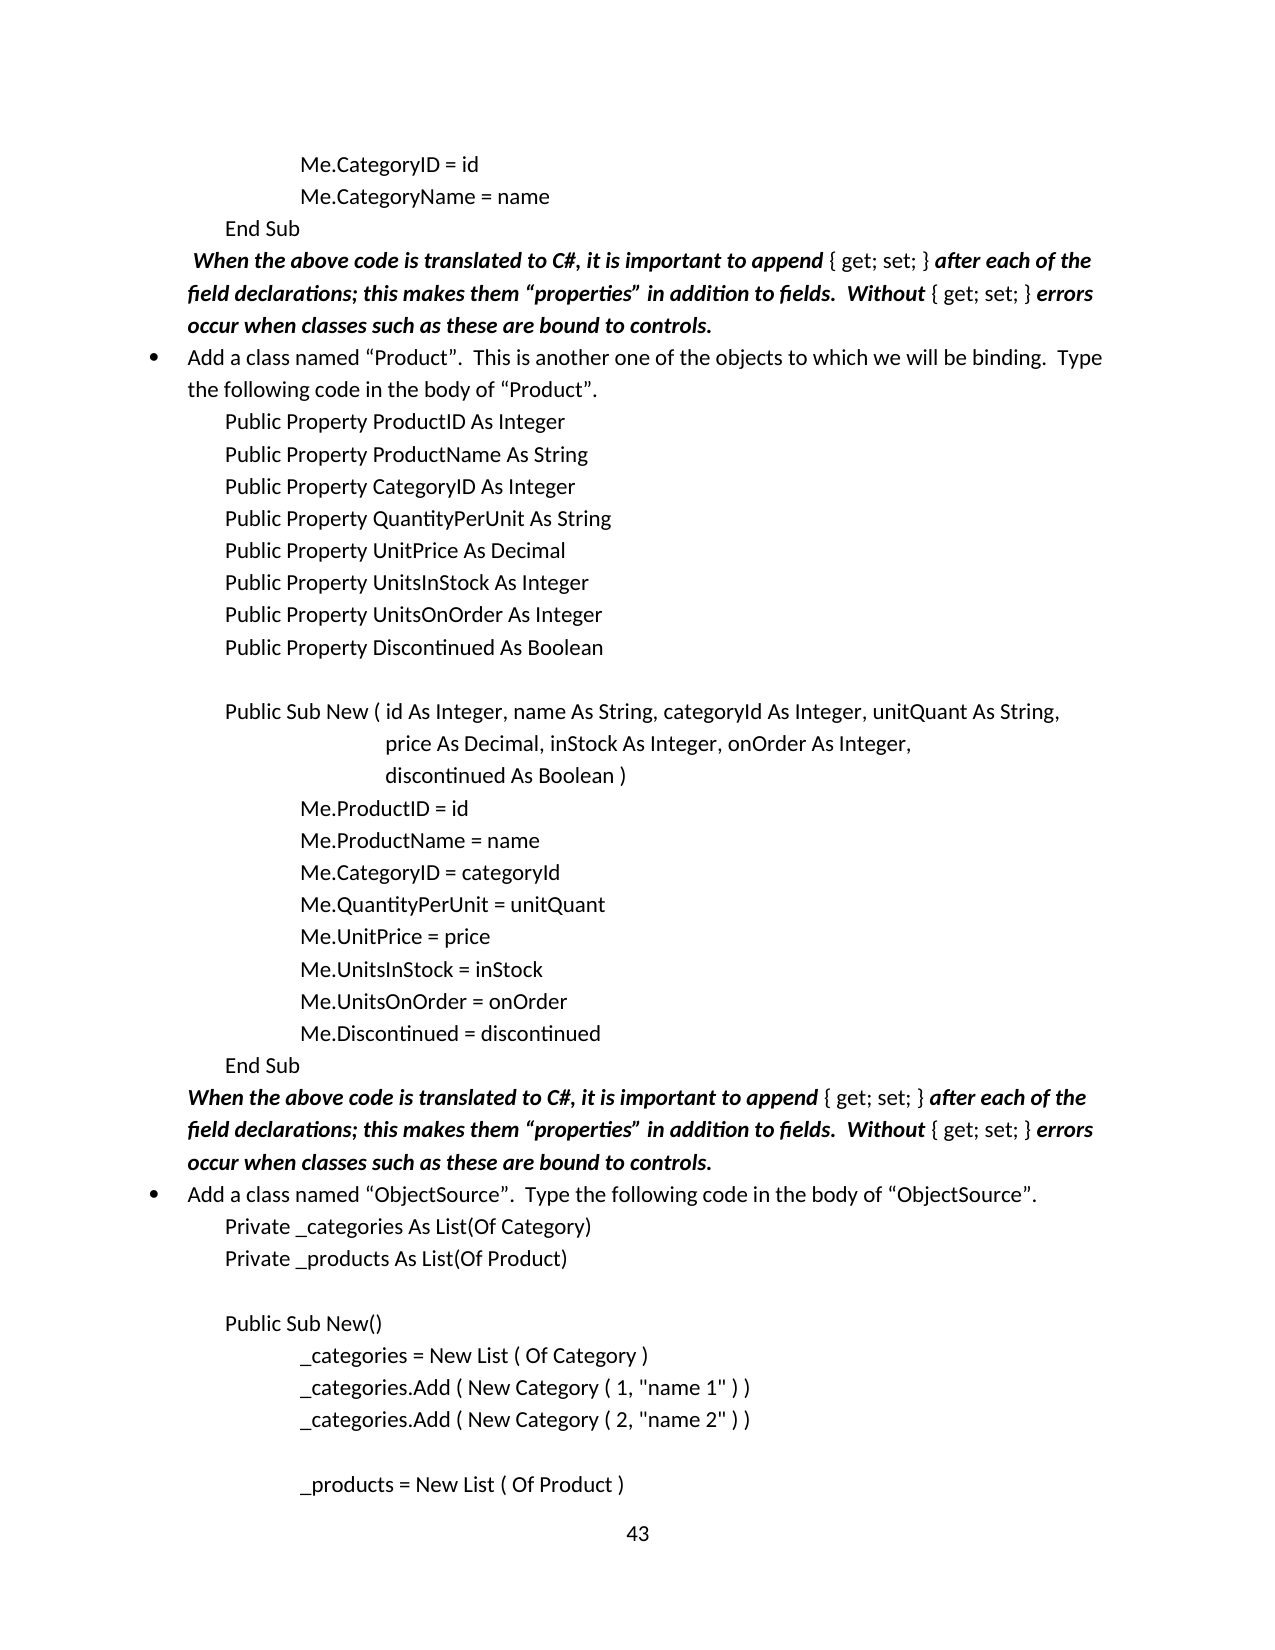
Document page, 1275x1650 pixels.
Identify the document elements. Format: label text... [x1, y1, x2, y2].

text End Sub [150, 214, 1125, 242]
text price As Decimal, inStock As Integer, onOrder As Integer, [300, 729, 1125, 757]
text Me.CategoryID = id [225, 150, 1125, 178]
text Me.UnitPrice = price [300, 922, 1125, 951]
text discontinued As Boolean ) [300, 762, 1125, 789]
list Add a class named “Product”. This is another one of the objects to which we will be binding. Type the following code in the body of “Product”. [150, 343, 1125, 403]
text Public Property ProductName As String [225, 440, 1125, 468]
text Me.UnitsInStock = inStock [300, 955, 1125, 983]
text Public Property CategoryID As Integer [225, 472, 1125, 500]
text Me.QuantityPerUnit = unitQuant [300, 890, 1125, 918]
text Private _categories As List(Of Category) [225, 1212, 1125, 1240]
text _categories.Add ( New Category ( 1, "name 1" ) ) [225, 1373, 1125, 1401]
text Me.Discontinued = discontinued [300, 1019, 1125, 1047]
text Public Property ProductID As Integer [225, 407, 1125, 436]
text Private _products As List(Of Product) [225, 1244, 1125, 1272]
text _categories = New List ( Of Category ) [225, 1341, 1125, 1369]
text Public Property UnitsInStock As Integer [225, 568, 1125, 596]
text Public Property QuantityPerUnit As String [225, 504, 1125, 532]
text Me.UnitsOnOrder = onOrder [300, 987, 1125, 1015]
text Me.ProductID = id [300, 794, 1125, 822]
text Me.CategoryID = categoryId [300, 858, 1125, 886]
text Me.ProductName = name [300, 826, 1125, 854]
text _products = New List ( Of Product ) [225, 1470, 1125, 1498]
text Public Sub New ( id As Integer, name As String, categoryId As Integer, unitQuant As String, [225, 697, 1125, 725]
text Public Property UnitsOnOrder As Integer [225, 601, 1125, 629]
list Add a class named “ObjectSource”. Type the following code in the body of “ObjectSource”. [150, 1180, 1125, 1208]
text Public Property Discontinued As Boolean [225, 633, 1125, 661]
text _categories.Add ( New Category ( 2, "name 2" ) ) [225, 1405, 1125, 1433]
text Public Property UnitPrice As Decimal [225, 536, 1125, 564]
text End Sub [150, 1051, 1125, 1079]
text Me.CategoryName = name [225, 182, 1125, 210]
text Public Sub New() [150, 1309, 1125, 1337]
